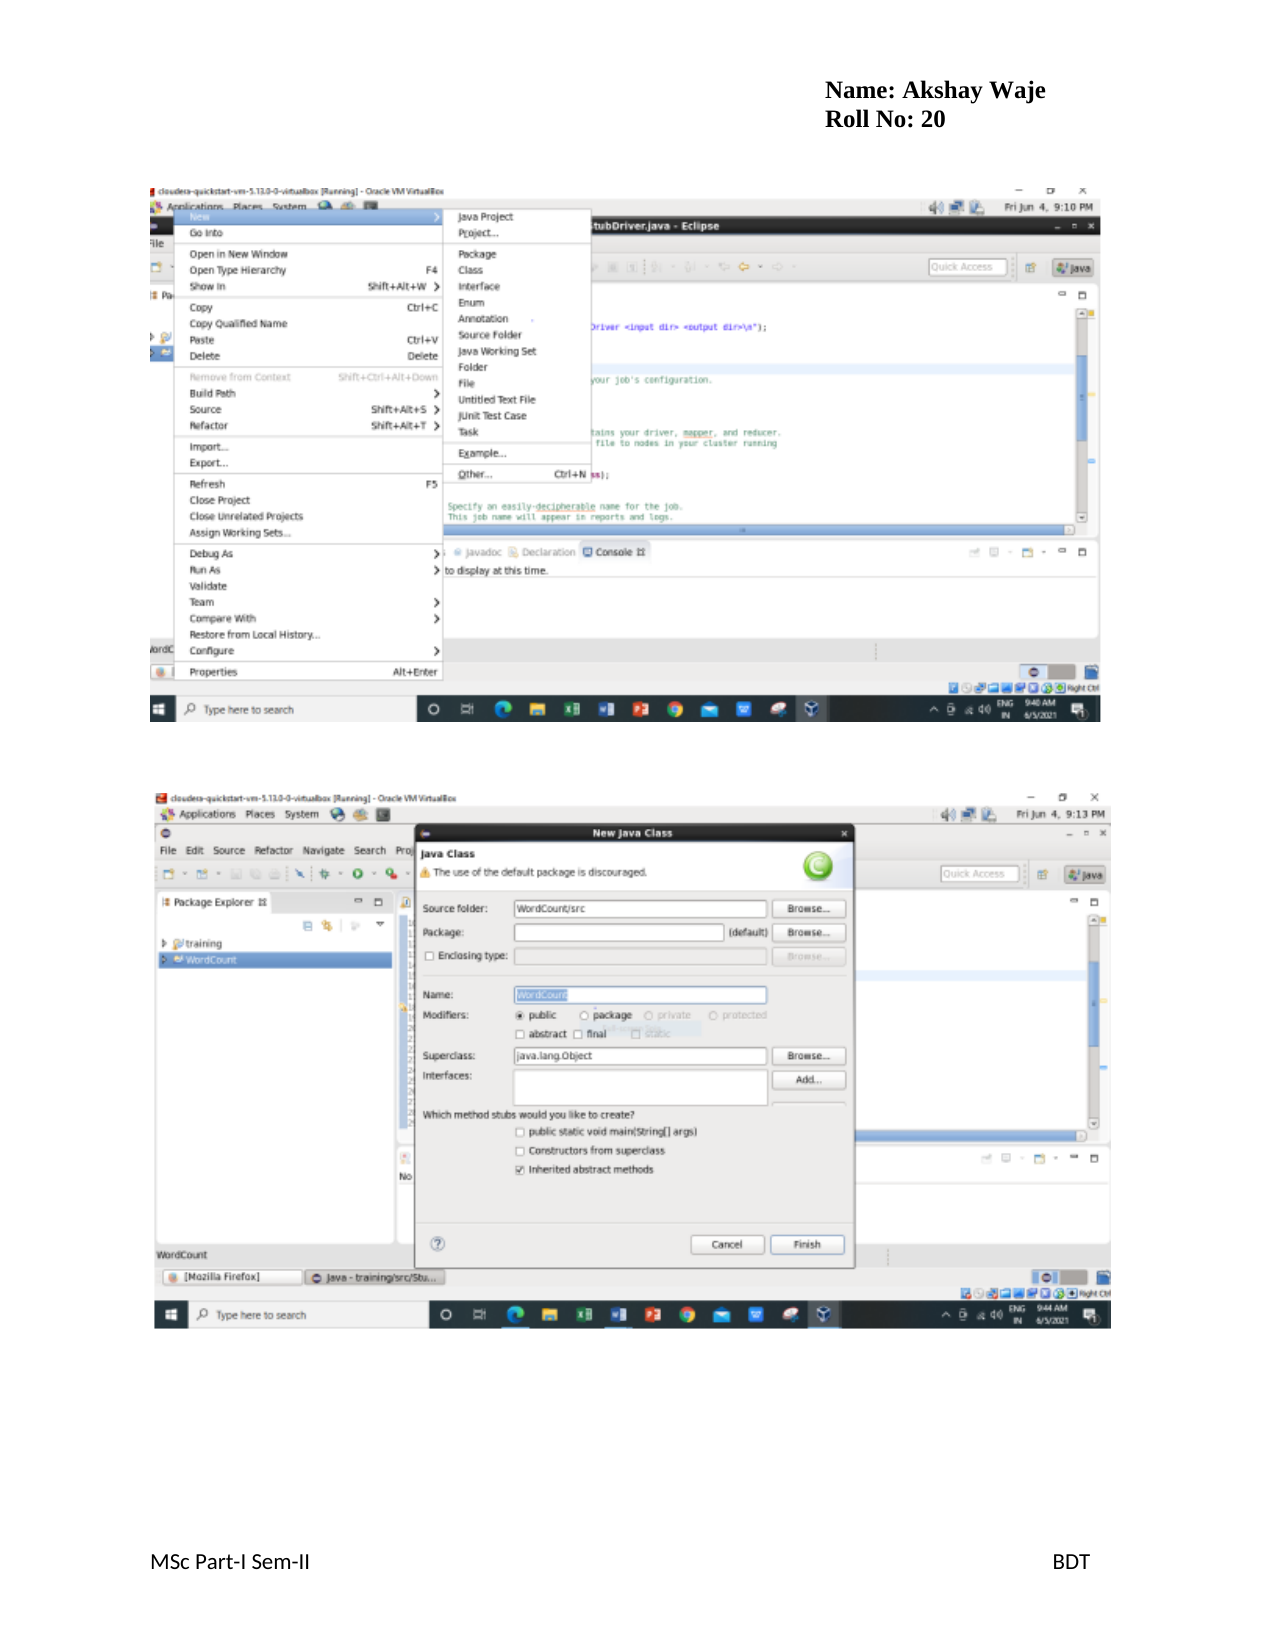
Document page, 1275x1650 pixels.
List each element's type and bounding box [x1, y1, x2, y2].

picture [150, 793, 1111, 1332]
picture [150, 188, 1110, 722]
